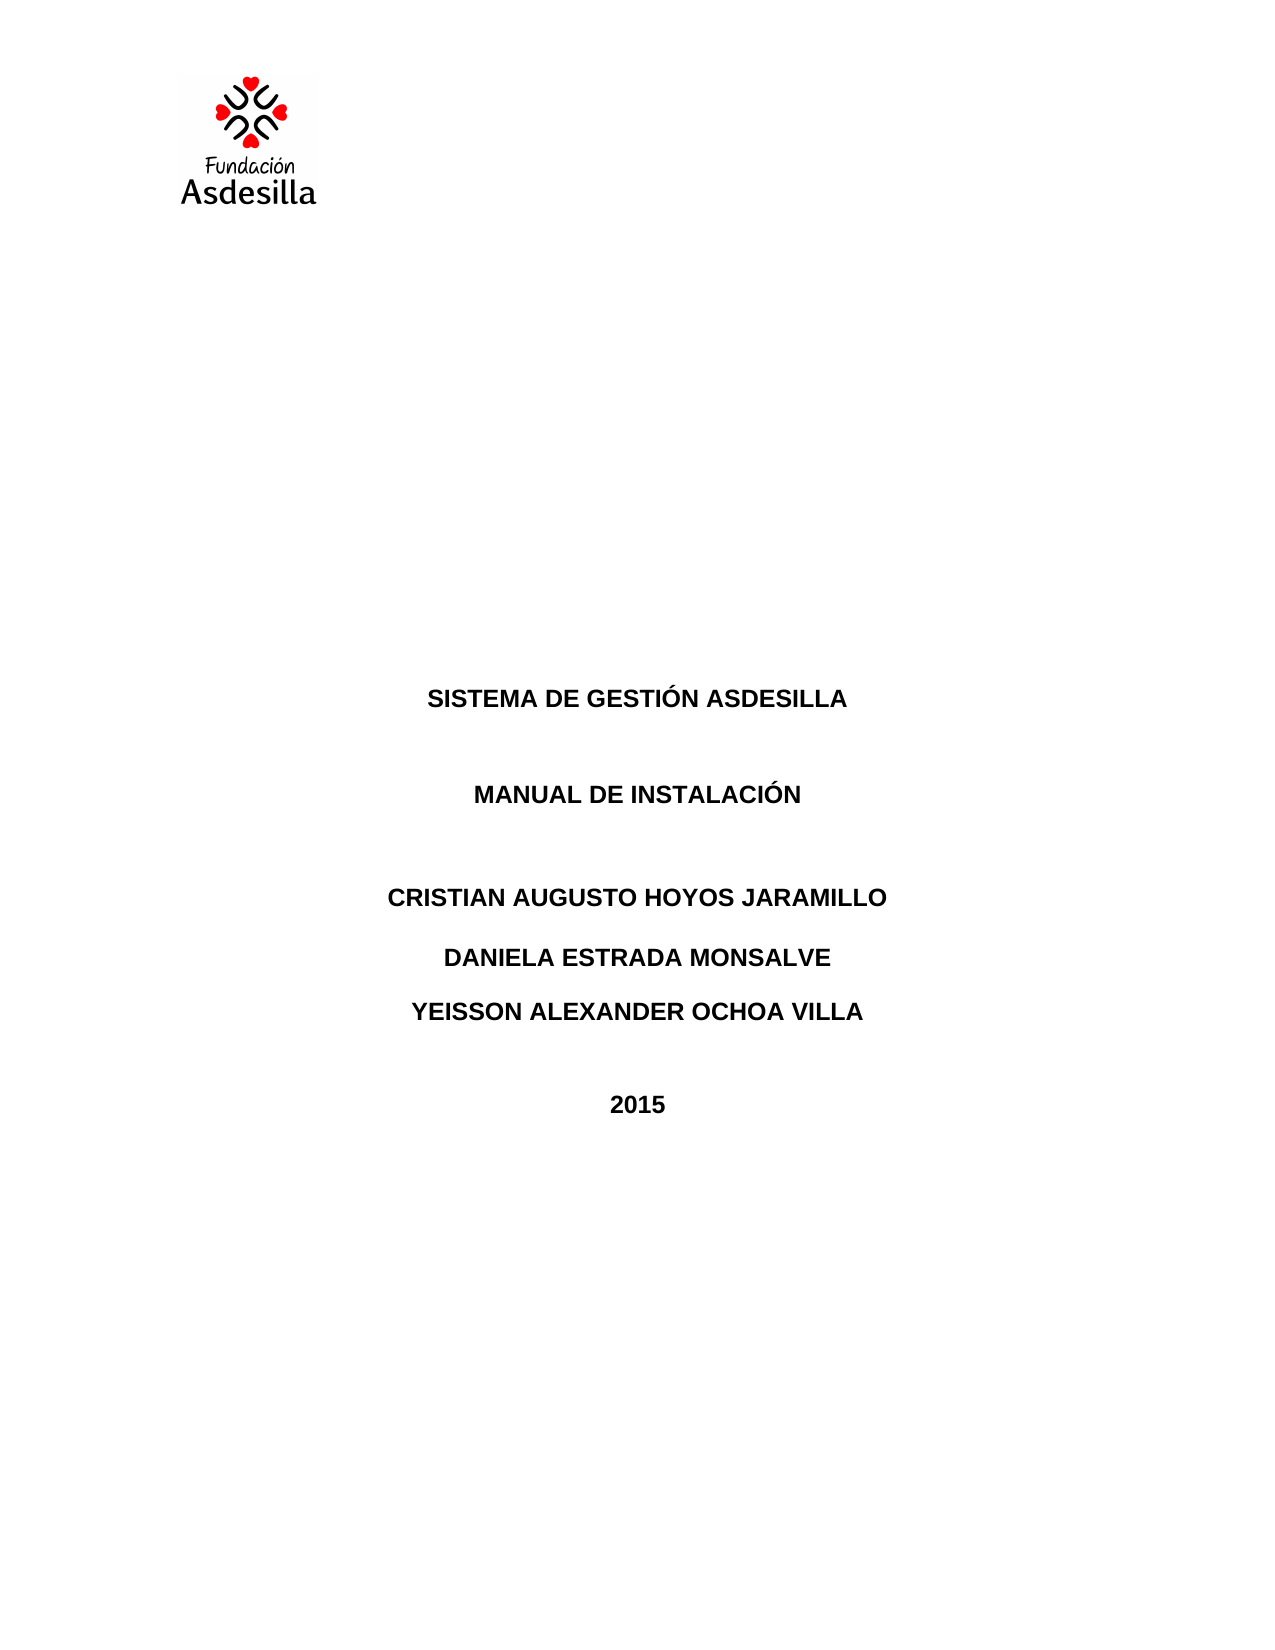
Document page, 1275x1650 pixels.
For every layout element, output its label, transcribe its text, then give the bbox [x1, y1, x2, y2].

text 2015 [177, 1090, 1098, 1119]
text CRISTIAN AUGUSTO HOYOS JARAMILLO [177, 883, 1098, 912]
text YEISSON ALEXANDER OCHOA VILLA [177, 998, 1098, 1026]
text MANUAL DE INSTALACIÓN [177, 780, 1098, 808]
text DANIELA ESTRADA MONSALVE [177, 939, 1098, 973]
picture [177, 73, 320, 208]
text SISTEMA DE GESTIÓN ASDESILLA [177, 684, 1098, 713]
